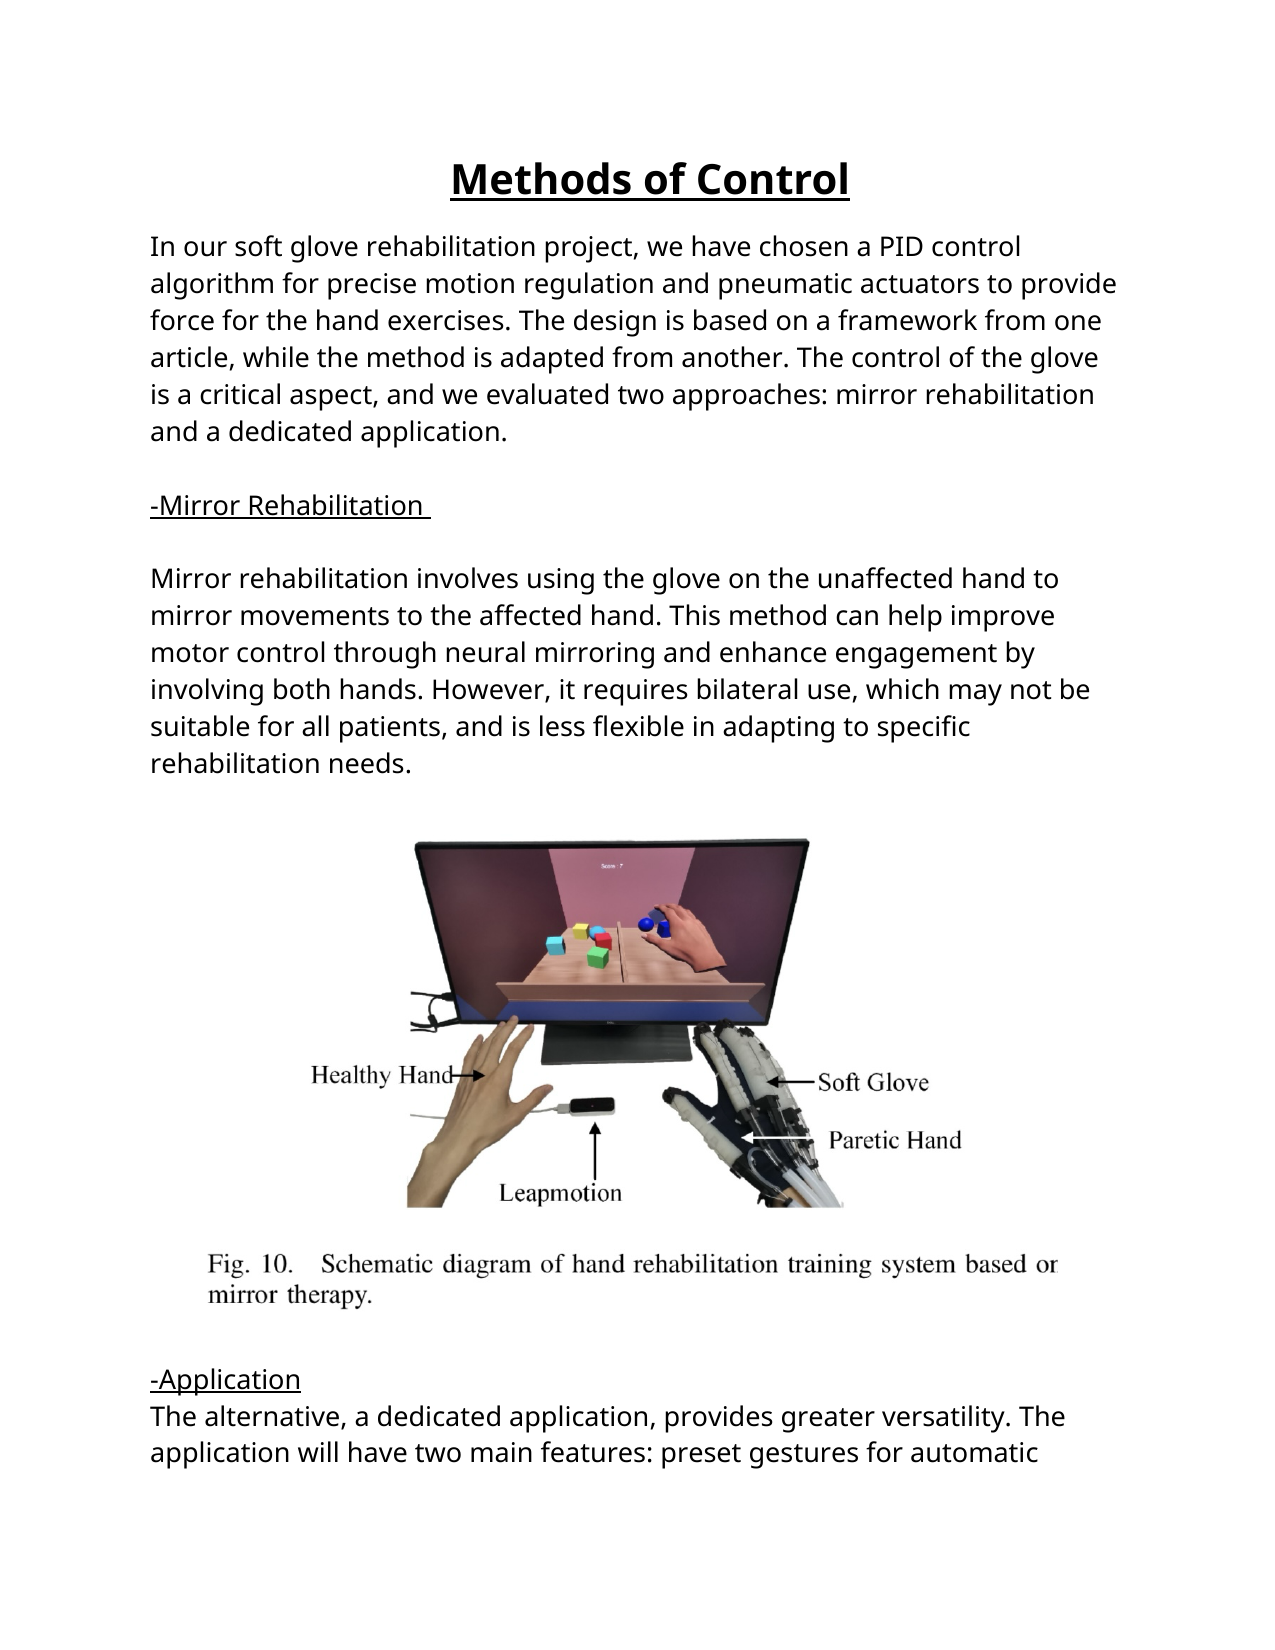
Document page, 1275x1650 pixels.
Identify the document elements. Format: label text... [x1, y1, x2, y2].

text Mirror rehabilitation involves using the glove on the unaffected hand to mirror movements to the affected hand. This method can help improve motor control through neural mirroring and enhance engagement by involving both hands. However, it requires bilateral use, which may not be suitable for all patients, and is less flexible in adapting to specific rehabilitation needs. [150, 560, 1125, 781]
text In our soft glove rehabilitation project, we have chosen a PID control algorithm for precise motion regulation and pneumatic actuators to provide force for the hand exercises. The design is based on a framework from one article, while the method is adapted from another. The control of the glove is a critical aspect, and we evaluated two approaches: mirror rehabilitation and a dedicated application. [150, 228, 1125, 449]
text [150, 1397, 1125, 1471]
picture [150, 812, 1058, 1324]
text -Mirror Rehabilitation [150, 486, 1125, 523]
text -Application [150, 1360, 1125, 1397]
text Methods of Control [375, 150, 1125, 207]
